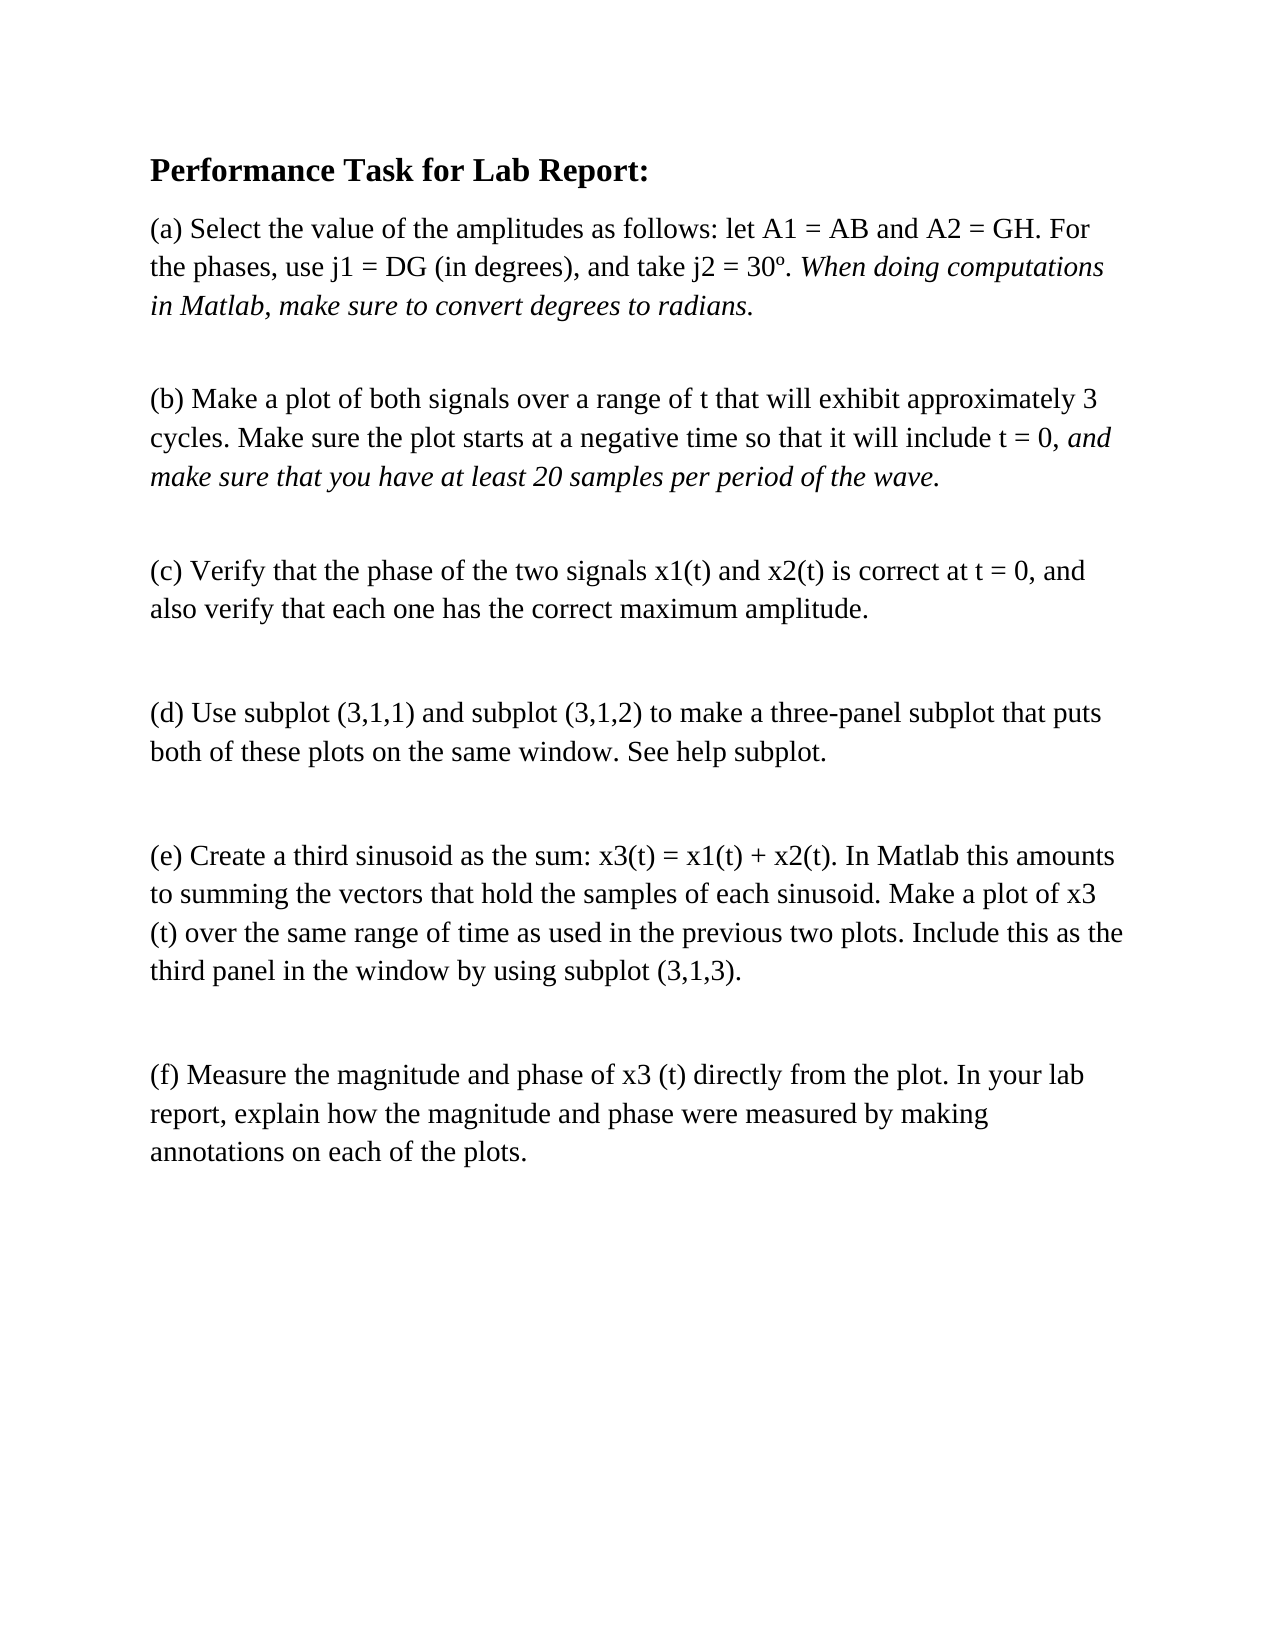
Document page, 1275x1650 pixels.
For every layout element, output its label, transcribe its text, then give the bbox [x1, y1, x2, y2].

text (b) Make a plot of both signals over a range of t that will exhibit approximately 3 cycles. Make sure the plot starts at a negative time so that it will include t = 0, and make sure that you have at least 20 samples per period of the wave. [150, 382, 1125, 492]
text (c) Verify that the phase of the two signals x1(t) and x2(t) is correct at t = 0, and also verify that each one has the correct maximum amplitude. [150, 553, 1125, 625]
text (e) Create a third sinusoid as the sum: x3(t) = x1(t) + x2(t). In Matlab this amounts to summing the vectors that hold the samples of each sinusoid. Make a plot of x3 (t) over the same range of time as used in the previous two plots. Include this as the third panel in the window by using subplot (3,1,3). [150, 838, 1125, 987]
text (d) Use subplot (3,1,1) and subplot (3,1,2) to make a three-panel subplot that puts both of these plots on the same window. See help subplot. [150, 695, 1125, 767]
text (a) Select the value of the amplitudes as follows: let A1 = AB and A2 = GH. For the phases, use j1 = DG (in degrees), and take j2 = 30º. When doing computations in Matlab, make sure to convert degrees to radians. [150, 211, 1125, 321]
text (f) Measure the magnitude and phase of x3 (t) directly from the plot. In your lab report, explain how the magnitude and phase were measured by making annotations on each of the plots. [150, 1057, 1125, 1168]
text Performance Task for Lab Report: [150, 150, 1125, 188]
